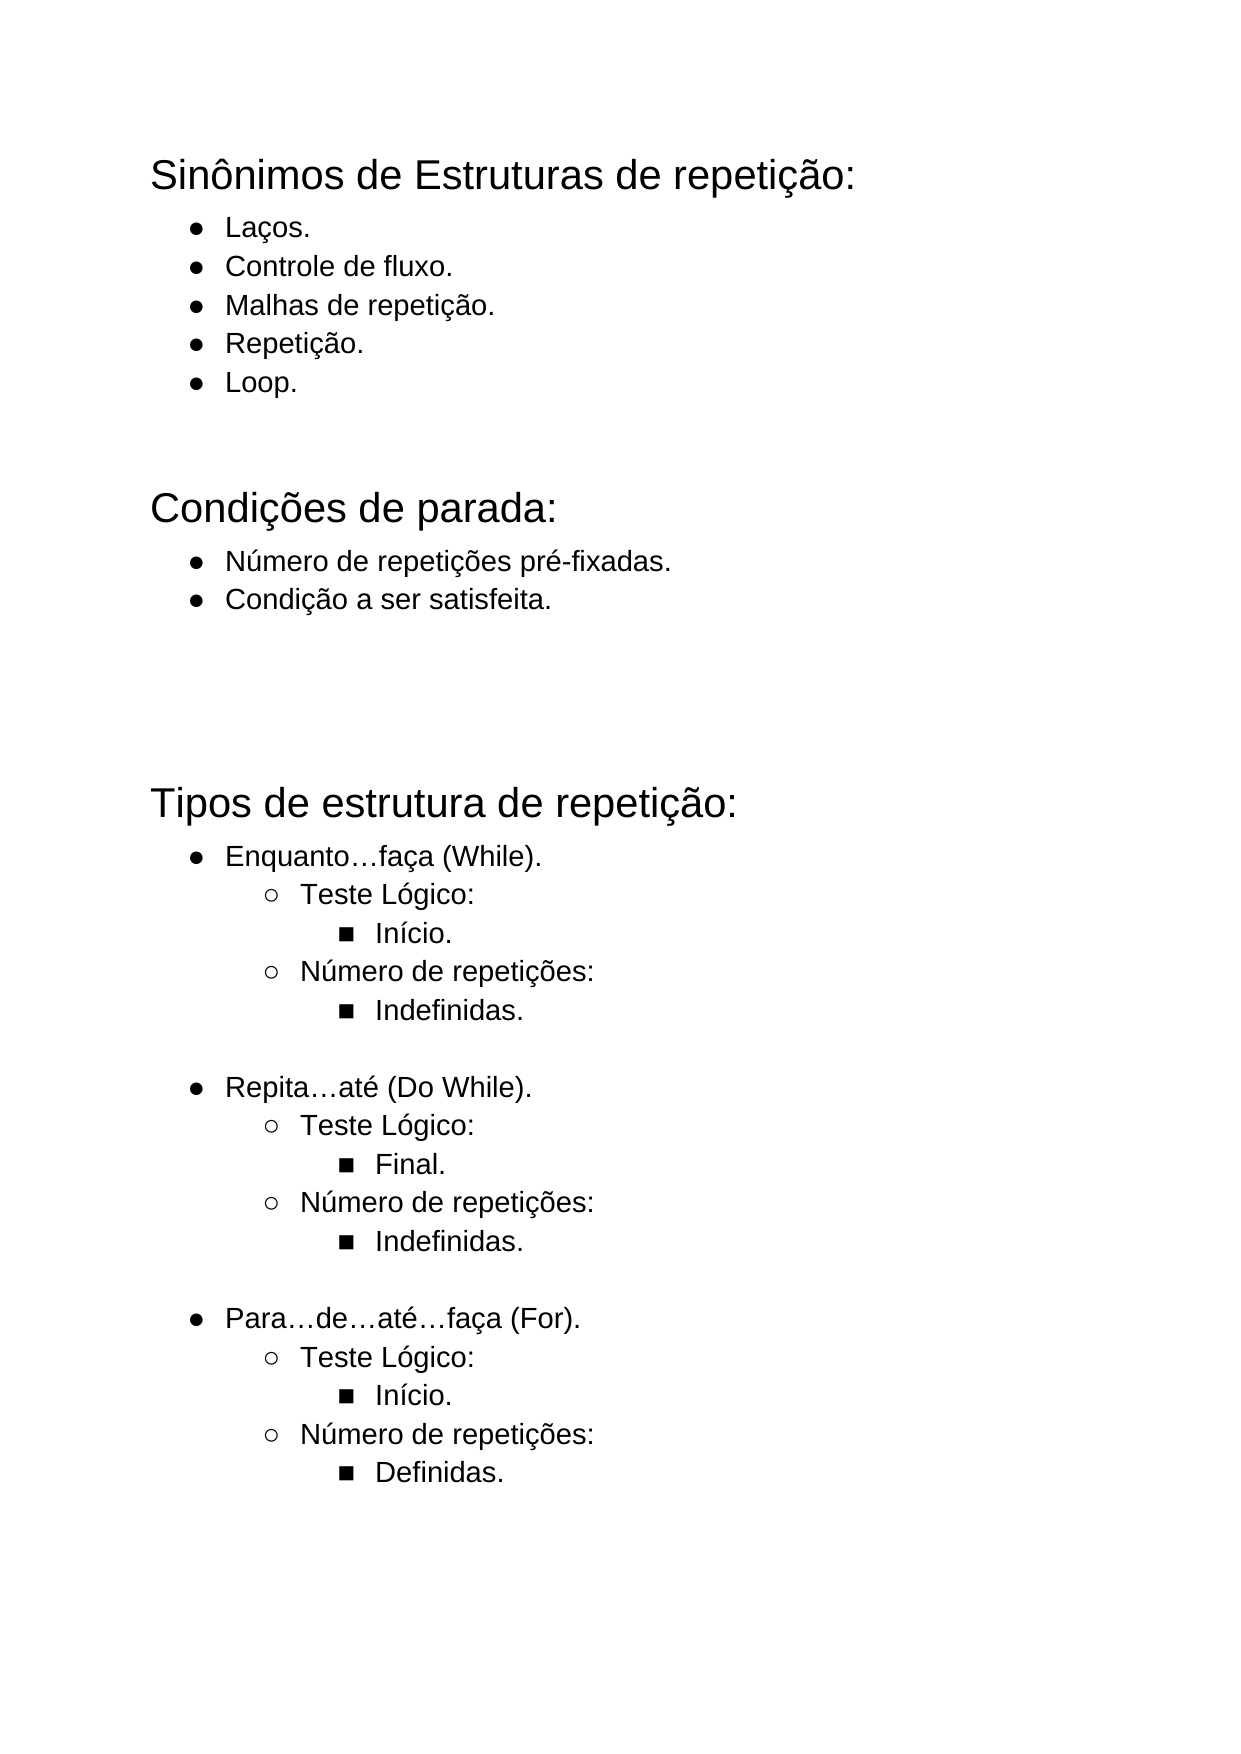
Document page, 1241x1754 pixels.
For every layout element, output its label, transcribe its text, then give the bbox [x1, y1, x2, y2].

list Laços. [187, 210, 1090, 244]
list Controle de fluxo. [187, 249, 1090, 282]
subtitle Sinônimos de Estruturas de repetição: [150, 150, 1090, 198]
list Indefinidas. [337, 1224, 1090, 1257]
list Teste Lógico: [262, 1108, 1090, 1142]
list Número de repetições pré-fixadas. [187, 544, 1090, 577]
list Número de repetições: [262, 954, 1090, 988]
list Início. [337, 916, 1090, 949]
list Número de repetições: [262, 1417, 1090, 1450]
list Loop. [187, 364, 1090, 398]
list Malhas de repetição. [187, 287, 1090, 321]
list Número de repetições: [262, 1185, 1090, 1219]
subtitle Condições de parada: [150, 483, 1090, 531]
list Condição a ser satisfeita. [187, 582, 1090, 616]
list Definidas. [337, 1455, 1090, 1489]
list Enquanto…faça (While). [187, 838, 1090, 872]
subtitle Tipos de estrutura de repetição: [150, 778, 1090, 826]
list Indefinidas. [337, 993, 1090, 1026]
list Repita…até (Do While). [187, 1070, 1090, 1103]
list Repetição. [187, 326, 1090, 359]
list Início. [337, 1378, 1090, 1412]
list Teste Lógico: [262, 877, 1090, 911]
list Final. [337, 1147, 1090, 1180]
list Teste Lógico: [262, 1339, 1090, 1373]
list Para…de…até…faça (For). [187, 1301, 1090, 1334]
